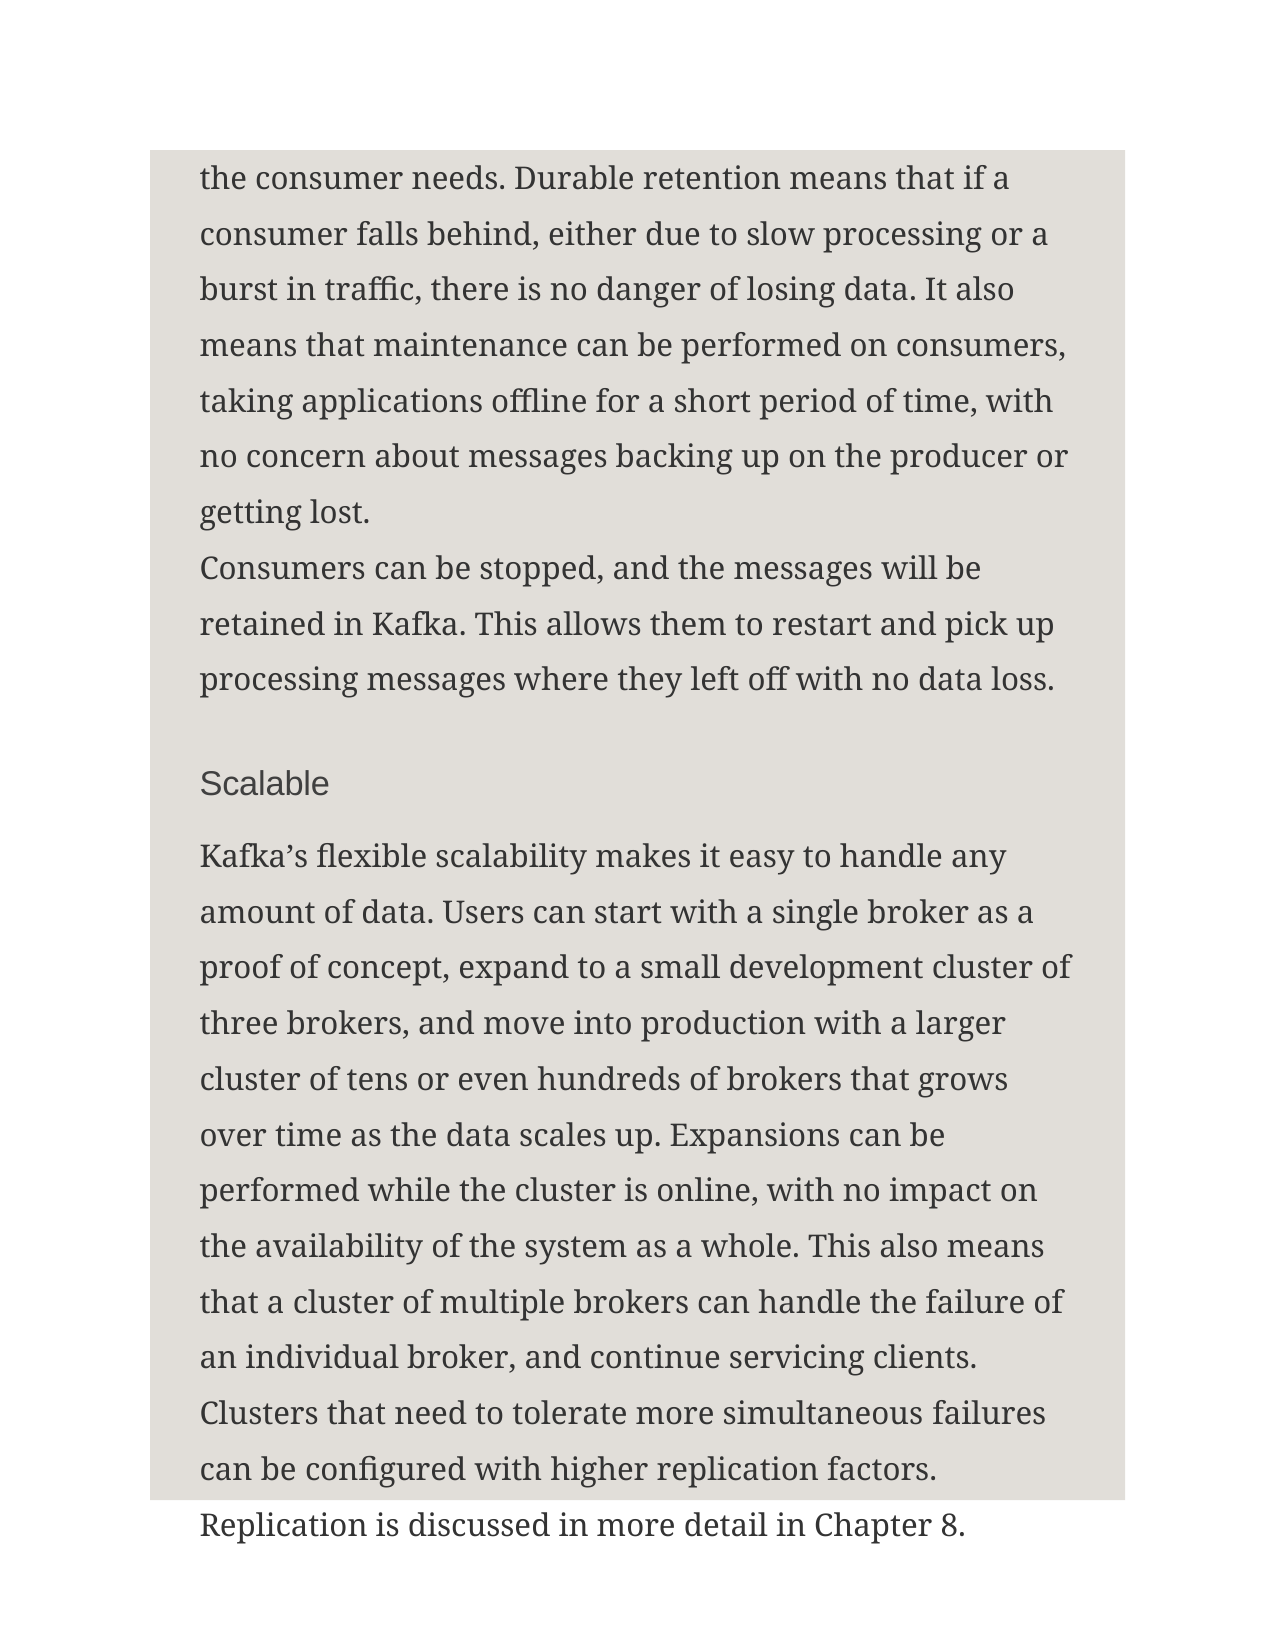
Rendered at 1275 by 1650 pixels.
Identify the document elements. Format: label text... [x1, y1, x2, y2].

text Consumers can be stopped, and the messages will be retained in Kafka. This allows them to restart and pick up processing messages where they left off with no data loss. [199, 546, 1061, 700]
text the consumer needs. Durable retention means that if a consumer falls behind, either due to slow processing or a burst in traffic, there is no danger of losing data. It also means that maintenance can be performed on consumers, taking applications offline for a short period of time, with no concern about messages backing up on the producer or getting lost. [199, 156, 1074, 533]
subtitle Scalable [199, 763, 1202, 803]
text Kafka’s flexible scalability makes it easy to handle any amount of data. Users can start with a single broker as a proof of concept, expand to a small development cluster of three brokers, and move into production with a larger cluster of tens or even hundreds of brokers that grows over time as the data scales up. Expansions can be performed while the cluster is online, with no impact on the availability of the system as a whole. This also means that a cluster of multiple brokers can handle the failure of an individual broker, and continue servicing clients. Clusters that need to tolerate more simultaneous failures can be configured with higher replication factors. Replication is discussed in more detail in Chapter 8. [199, 834, 1074, 1545]
